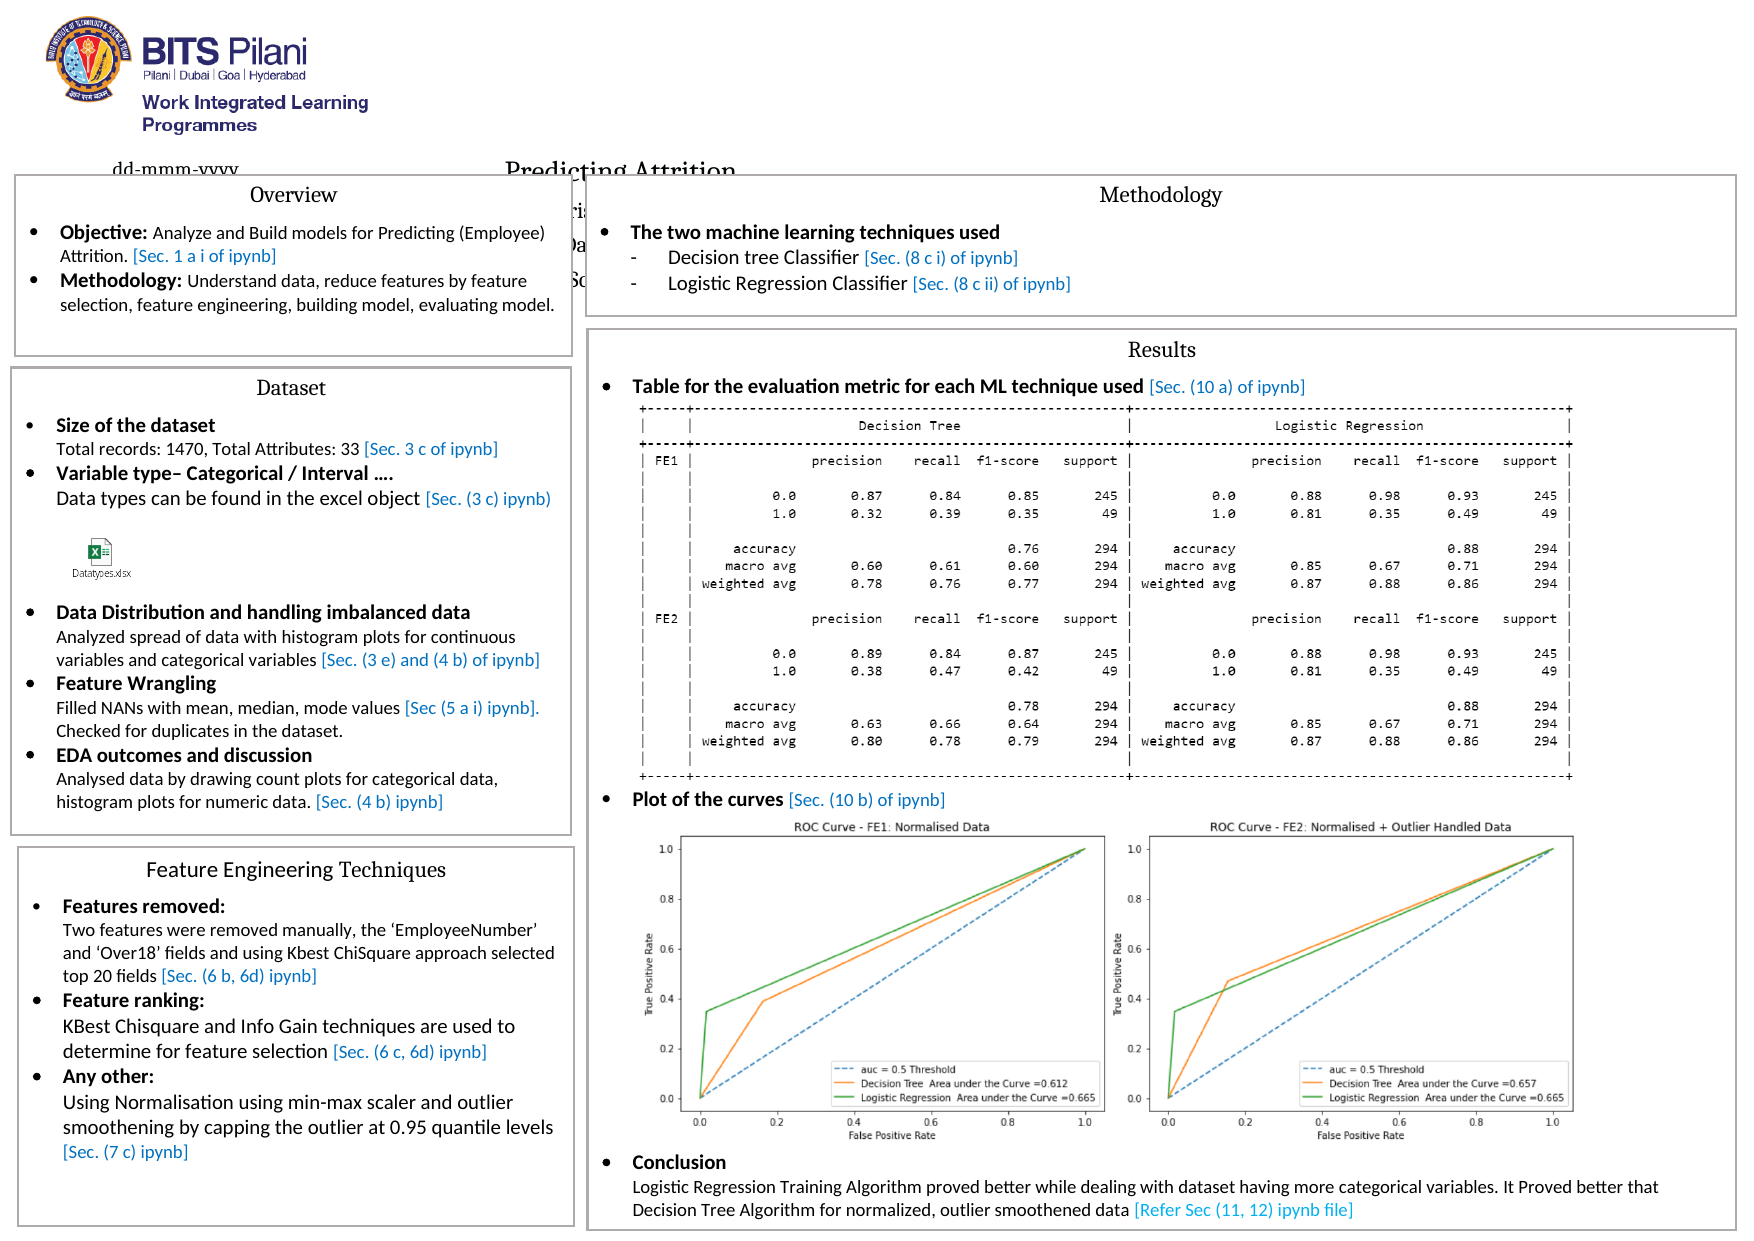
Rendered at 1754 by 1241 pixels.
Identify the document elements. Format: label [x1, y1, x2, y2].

picture [45, 16, 368, 135]
picture [632, 812, 1585, 1150]
picture [632, 399, 1579, 787]
